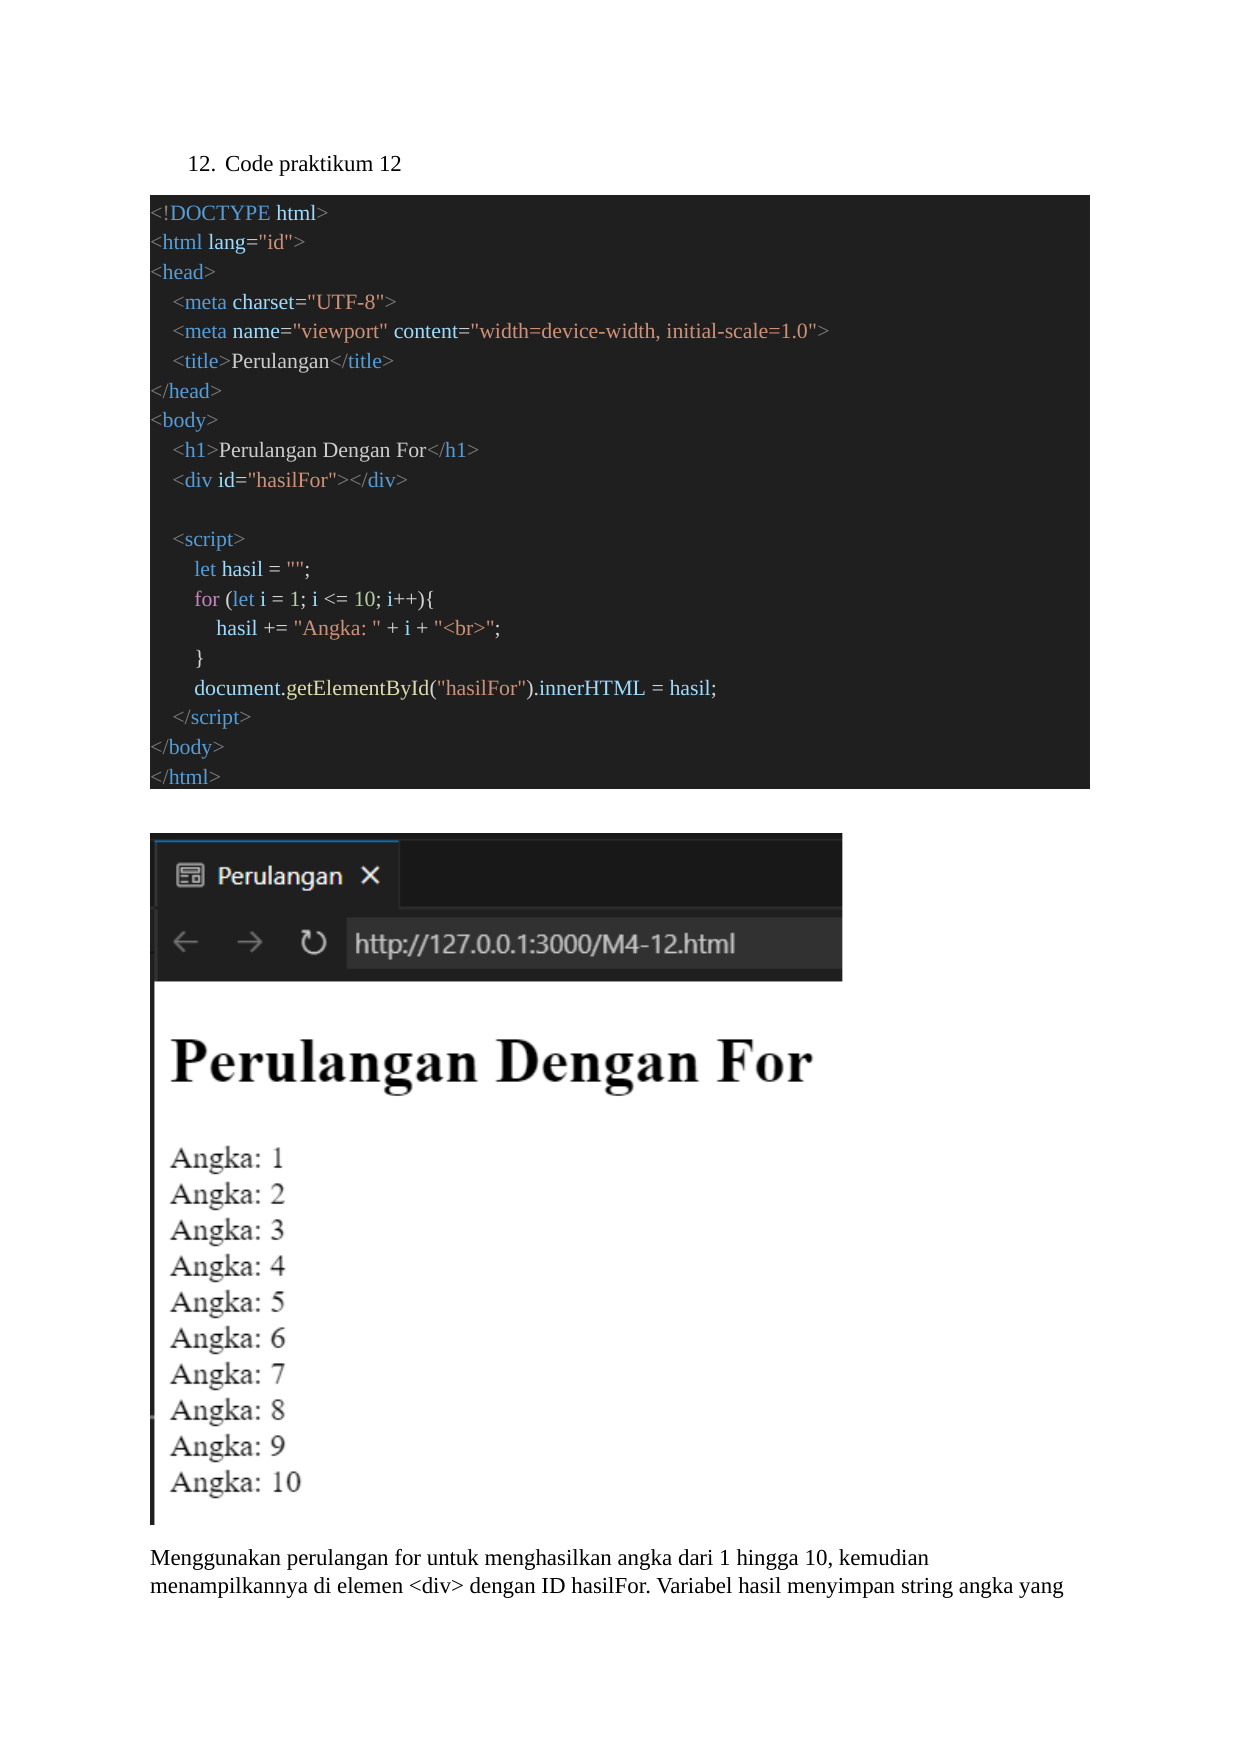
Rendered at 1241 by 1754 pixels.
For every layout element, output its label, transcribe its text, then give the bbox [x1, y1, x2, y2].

list Code praktikum 12 [187, 150, 1090, 176]
text <script> [150, 522, 1090, 551]
text <h1>Perulangan Dengan For</h1> [150, 433, 1090, 462]
text <html lang="id"> [150, 225, 1090, 254]
text } [150, 640, 1090, 670]
text </body> [150, 729, 1090, 759]
text for (let i = 1; i <= 10; i++){ [150, 581, 1090, 611]
text </script> [150, 700, 1090, 729]
picture [150, 833, 843, 1525]
text </head> [150, 373, 1090, 403]
text <title>Perulangan</title> [150, 343, 1090, 373]
text document.getElementById("hasilFor").innerHTML = hasil; [150, 670, 1090, 700]
text <body> [150, 403, 1090, 433]
text <meta charset="UTF-8"> [150, 284, 1090, 314]
text <!DOCTYPE html> [150, 195, 1090, 225]
text <meta name="viewport" content="width=device-width, initial-scale=1.0"> [150, 314, 1090, 343]
text </html> [150, 759, 1090, 789]
text let hasil = ""; [150, 551, 1090, 581]
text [150, 1543, 1090, 1598]
text <div id="hasilFor"></div> [150, 462, 1090, 492]
text hasil += "Angka: " + i + "<br>"; [150, 611, 1090, 640]
text <head> [150, 254, 1090, 284]
